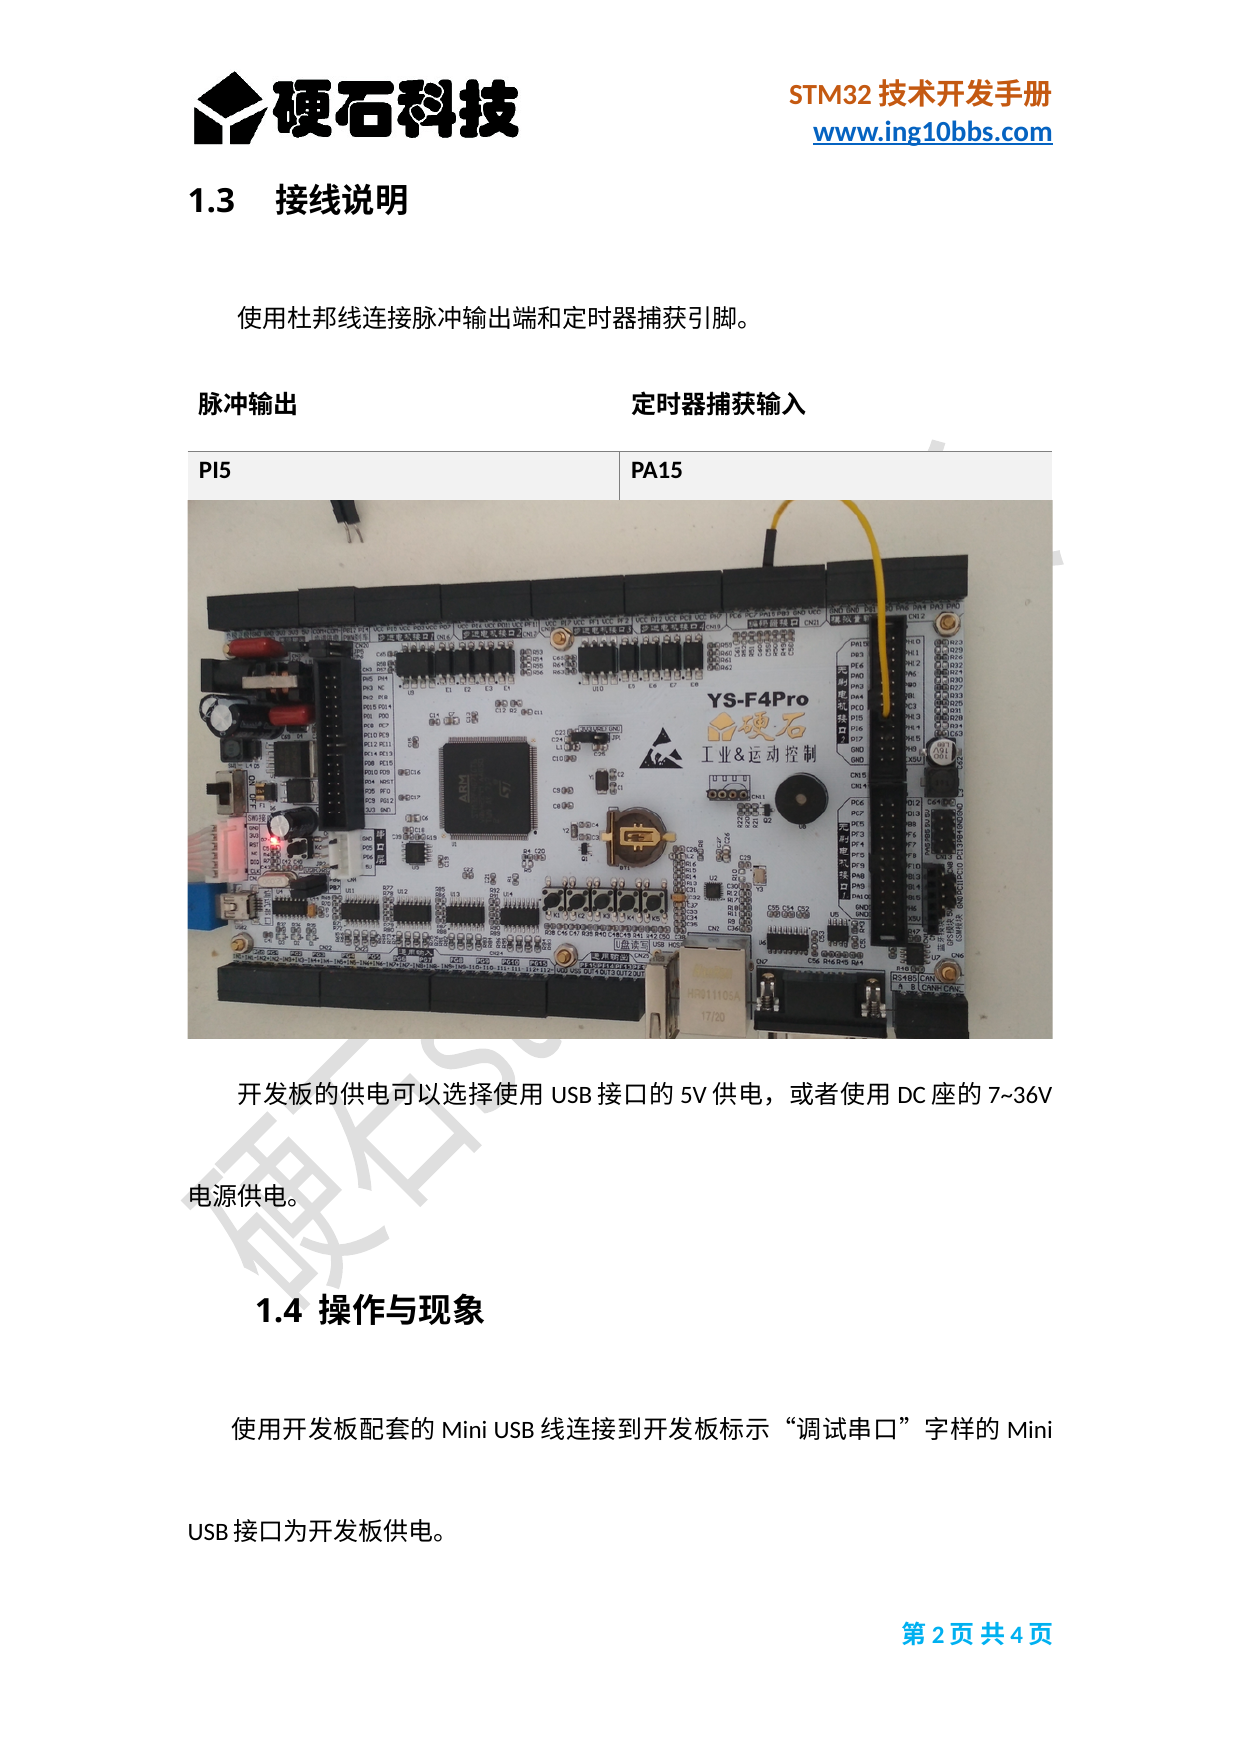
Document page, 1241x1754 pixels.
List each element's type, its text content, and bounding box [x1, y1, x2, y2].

text 使用开发板配套的Mini USB线连接到开发板标示“调试串口”字样的Mini USB接口为开发板供电。 [187, 1393, 1053, 1563]
picture [191, 69, 522, 147]
table_cell PI5 [188, 452, 619, 500]
table_cell PA15 [620, 452, 1052, 500]
text 使用杜邦线连接脉冲输出端和定时器捕获引脚。 [187, 283, 1053, 351]
table_header 定时器捕获输入 [620, 369, 1052, 451]
subtitle 接线说明 [187, 164, 1053, 232]
subtitle 操作与现象 [187, 1274, 1053, 1342]
table_header 脉冲输出 [188, 369, 619, 451]
text 开发板的供电可以选择使用USB接口的5V供电，或者使用DC座的7~36V电源供电。 [187, 1059, 1053, 1229]
picture [187, 500, 1053, 1039]
